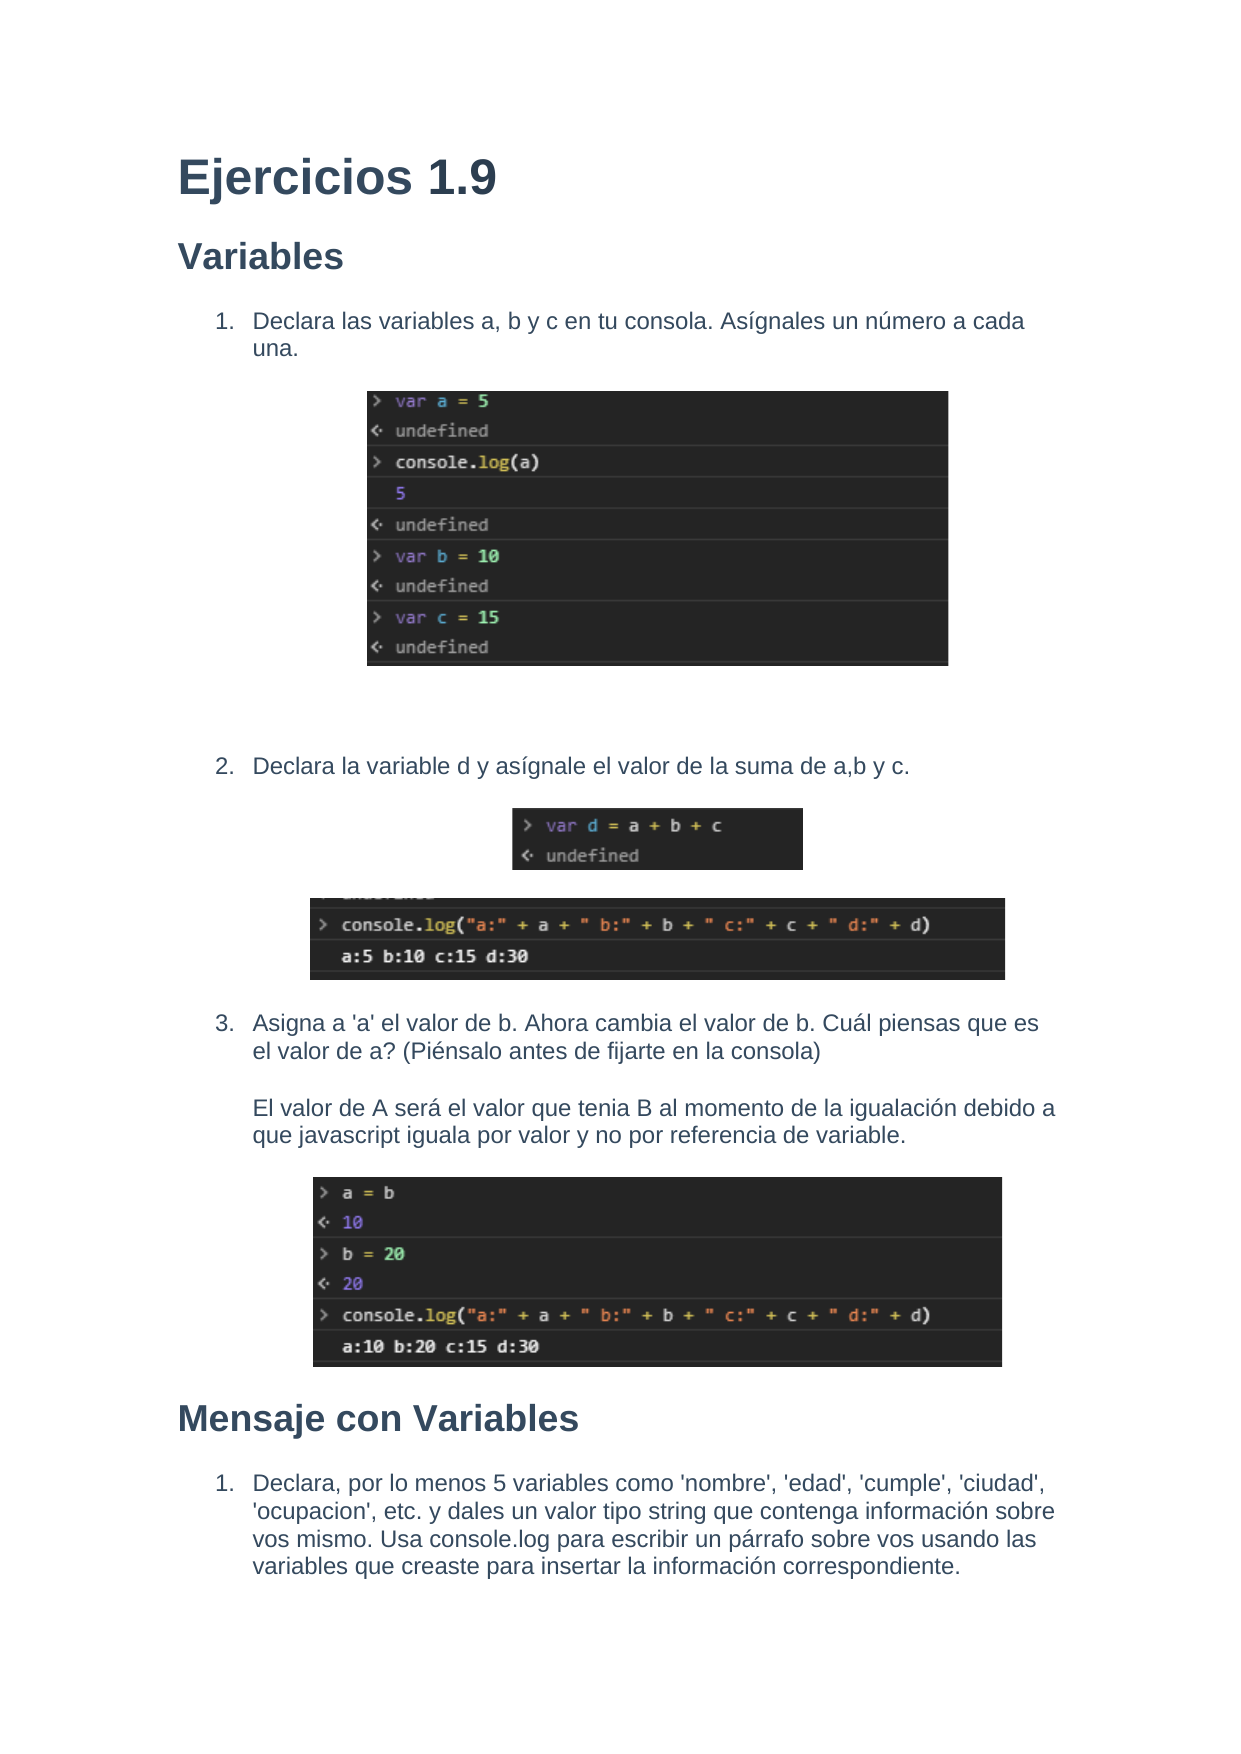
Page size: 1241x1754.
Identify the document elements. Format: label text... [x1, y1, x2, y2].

text El valor de A será el valor que tenia B al momento de la igualación debido a que javascript iguala por valor y no por referencia de variable. [252, 1093, 1063, 1149]
text Ejercicios 1.9 [177, 148, 1063, 205]
list Declara, por lo menos 5 variables como 'nombre', 'edad', 'cumple', 'ciudad', 'ocupacion', etc. y dales un valor tipo string que contenga información sobre vos mismo. Usa console.log para escribir un párrafo sobre vos usando las variables que creaste para insertar la información correspondiente. [215, 1469, 1063, 1580]
picture [313, 1177, 1003, 1367]
list Asigna a 'a' el valor de b. Ahora cambia el valor de b. Cuál piensas que es el valor de a? (Piénsalo antes de fijarte en la consola) [215, 1009, 1063, 1064]
list Declara las variables a, b y c en tu consola. Asígnales un número a cada una. [215, 307, 1063, 362]
picture [367, 391, 949, 666]
text Mensaje con Variables [177, 1396, 1063, 1439]
text Variables [177, 234, 1063, 277]
picture [512, 808, 803, 870]
picture [310, 898, 1006, 980]
list Declara la variable d y asígnale el valor de la suma de a,b y c. [215, 752, 1063, 779]
